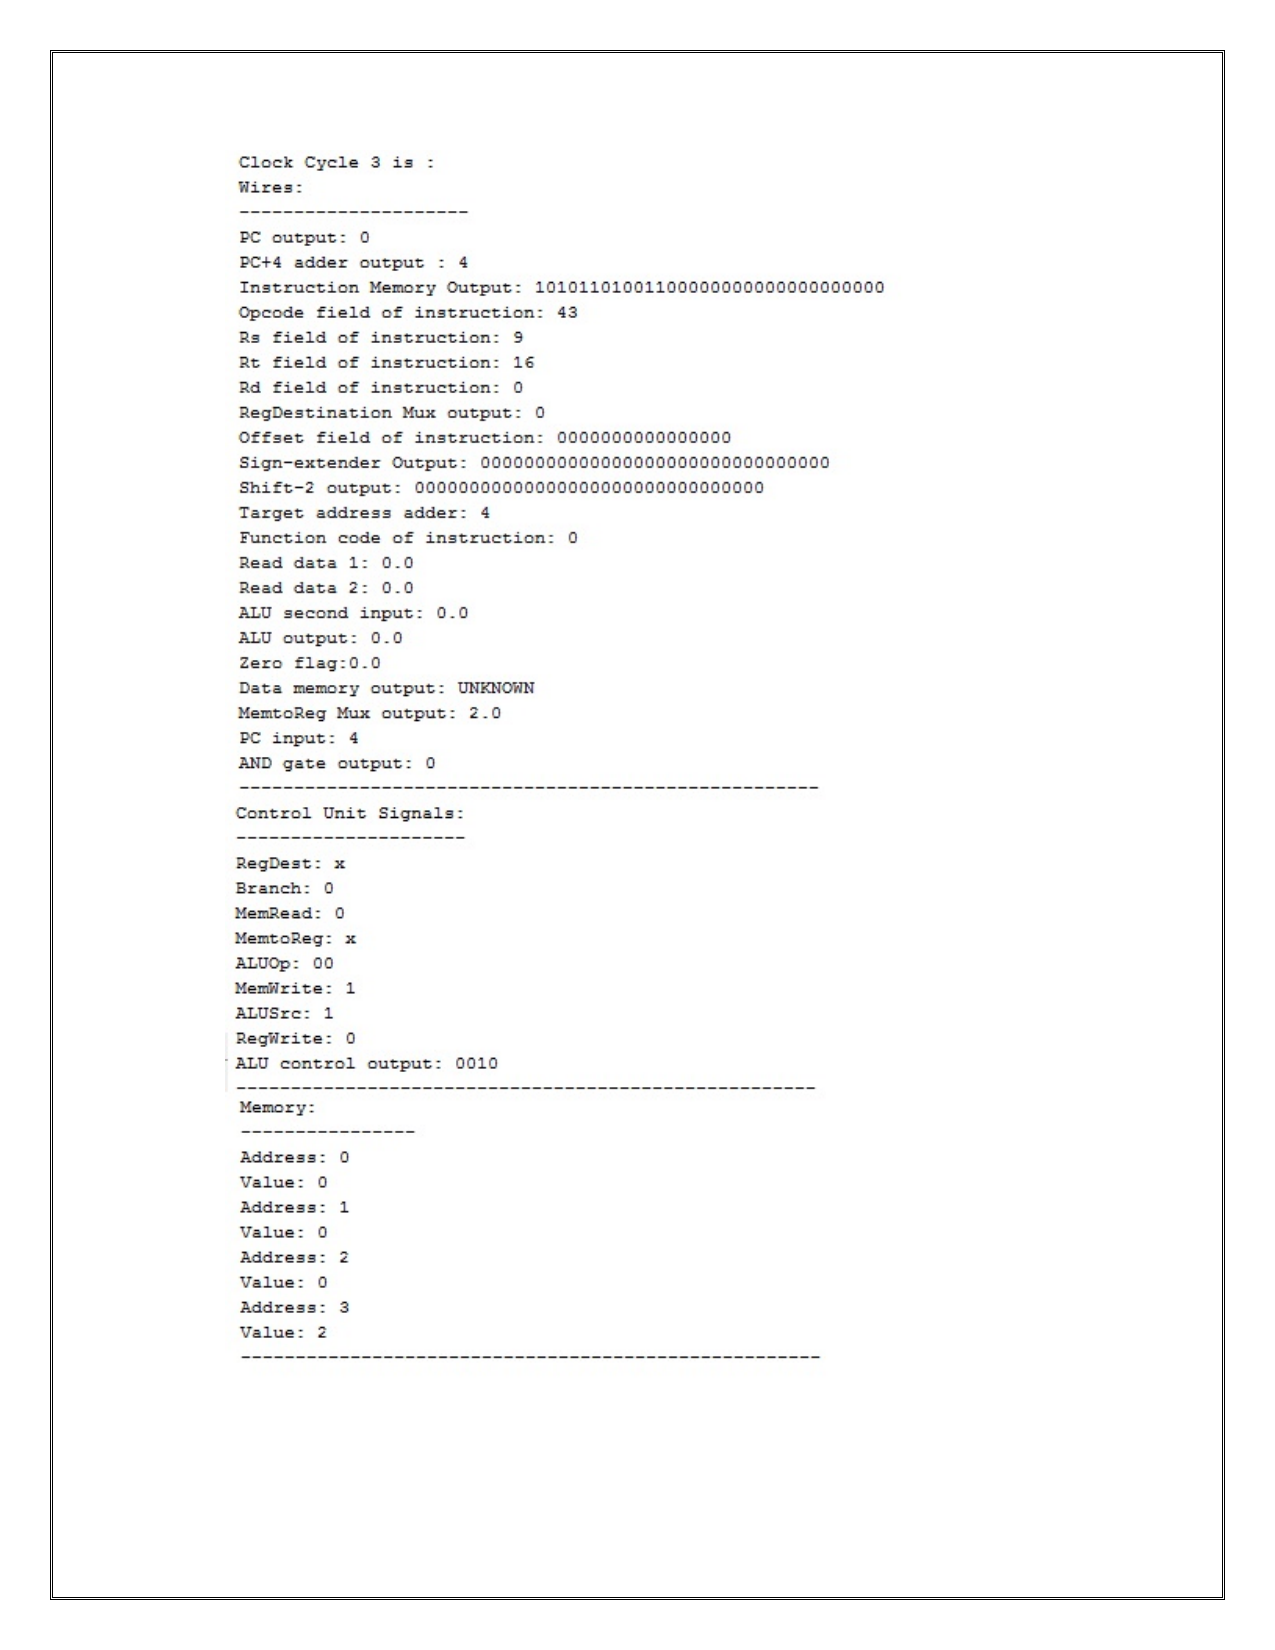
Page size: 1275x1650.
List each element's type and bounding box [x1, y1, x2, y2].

picture [225, 150, 951, 1388]
